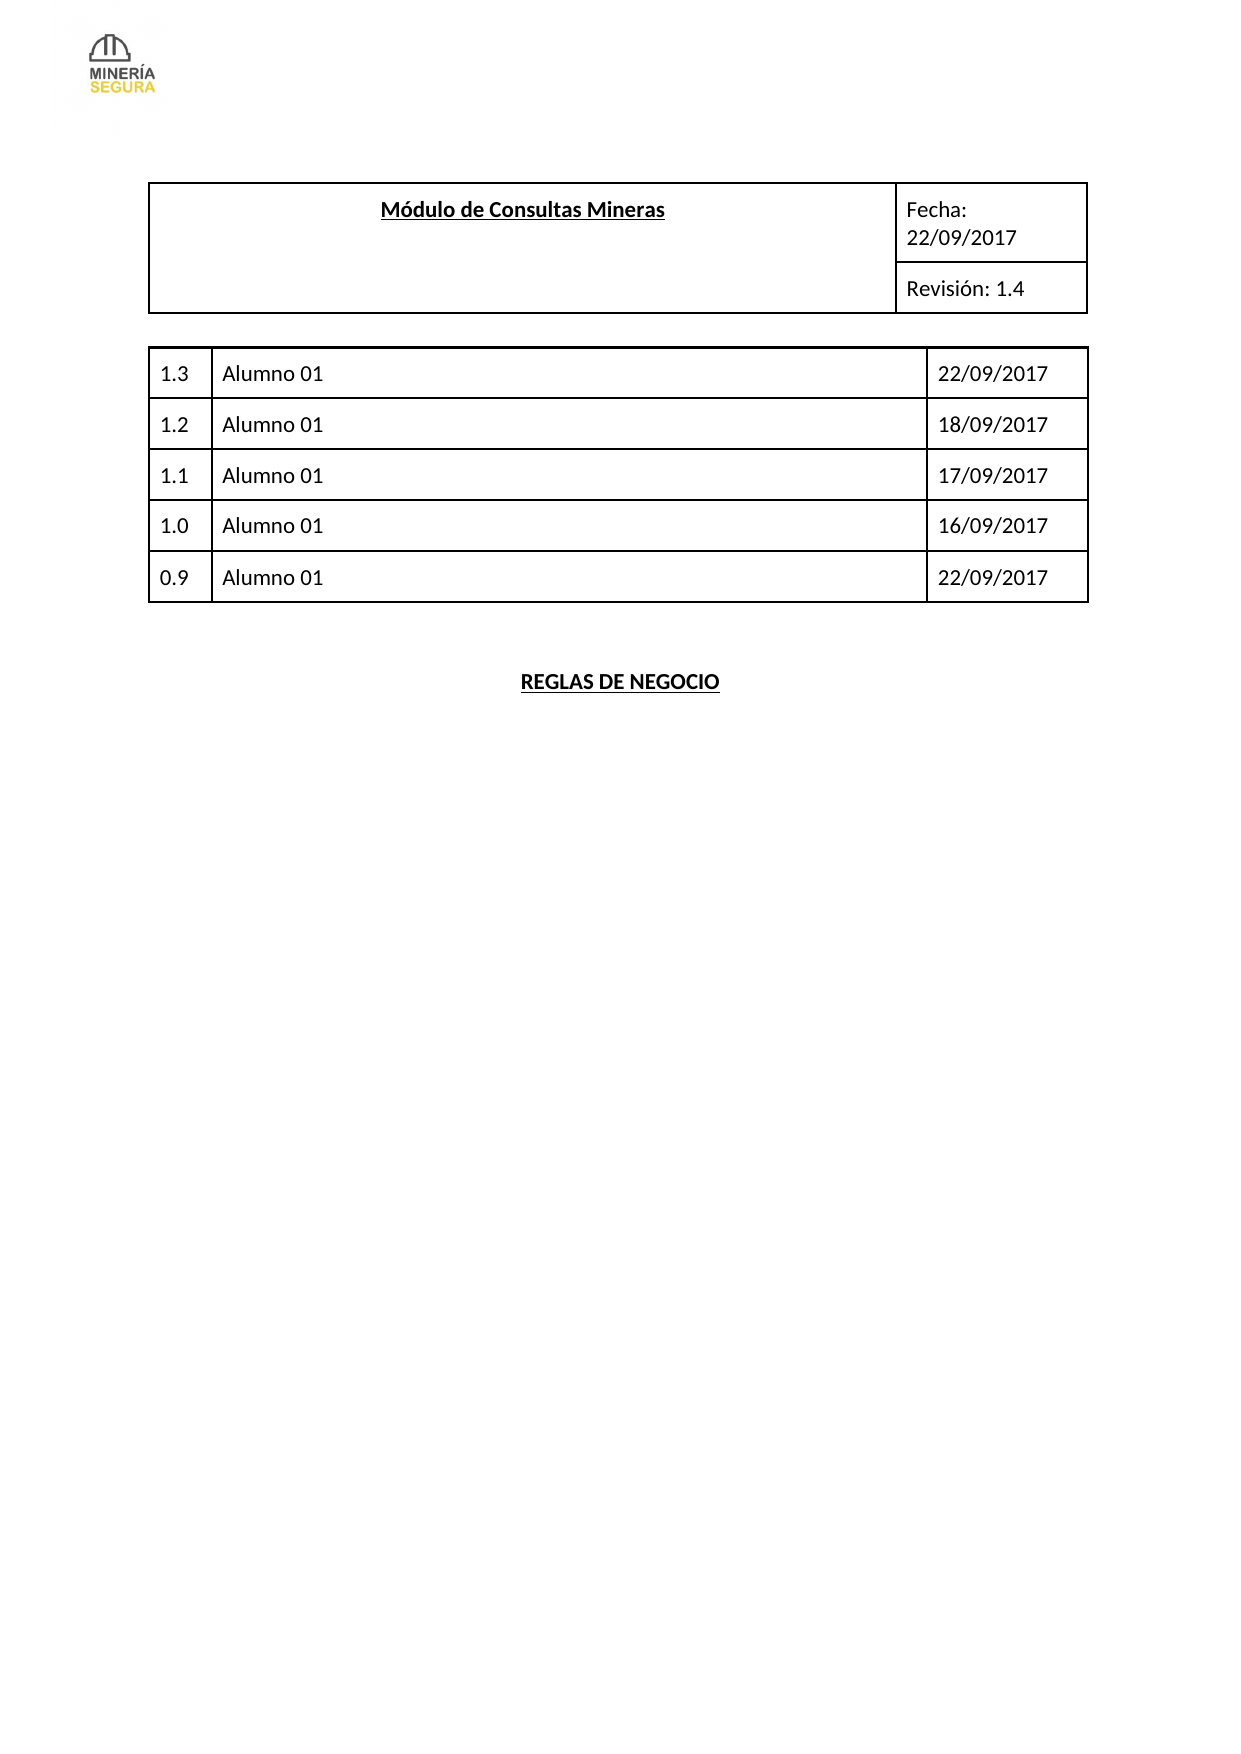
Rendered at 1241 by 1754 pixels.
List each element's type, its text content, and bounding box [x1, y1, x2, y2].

table_cell 18/09/2017 [928, 399, 1087, 448]
table_cell Alumno 01 [213, 399, 926, 448]
table_cell 22/09/2017 [928, 552, 1087, 601]
table_cell 0.9 [150, 552, 211, 601]
table_cell Alumno 01 [213, 501, 926, 550]
table_header Módulo de Consultas Mineras [150, 184, 895, 312]
table_cell 1.2 [150, 399, 211, 448]
table_header 1.3 [150, 349, 211, 397]
picture [51, 0, 185, 134]
table_cell Alumno 01 [213, 450, 926, 499]
table_cell 16/09/2017 [928, 501, 1087, 550]
table_cell 1.0 [150, 501, 211, 550]
table_cell 1.1 [150, 450, 211, 499]
table_header Fecha: 22/09/2017 [897, 184, 1086, 261]
table_header 22/09/2017 [928, 349, 1087, 397]
table_header Alumno 01 [213, 349, 926, 397]
text REGLAS DE NEGOCIO [150, 667, 1090, 696]
table_cell Alumno 01 [213, 552, 926, 601]
table_cell 17/09/2017 [928, 450, 1087, 499]
table_cell Revisión: 1.4 [897, 263, 1086, 312]
